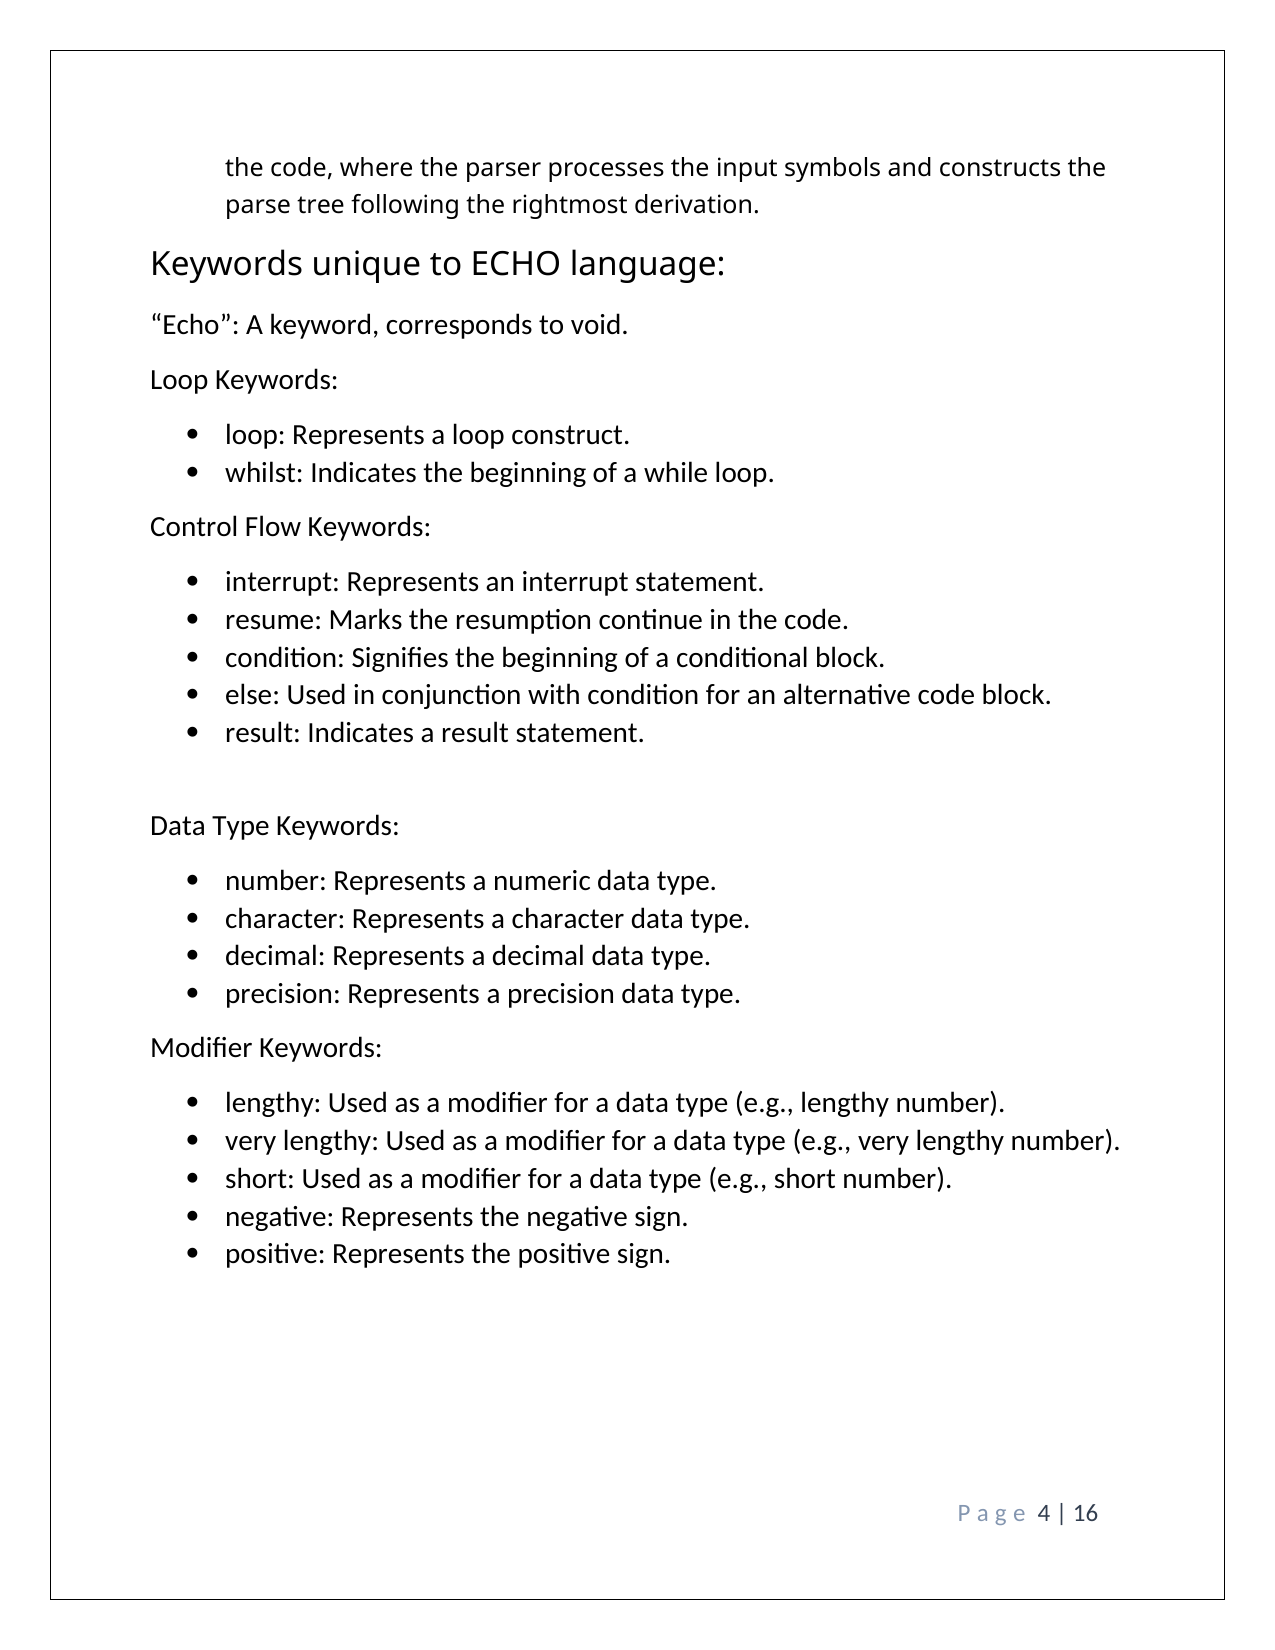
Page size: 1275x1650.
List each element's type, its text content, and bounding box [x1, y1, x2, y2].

text Loop Keywords: [150, 361, 1125, 397]
list interrupt: Represents an interrupt statement. [187, 563, 1125, 599]
list else: Used in conjunction with condition for an alternative code block. [187, 676, 1125, 712]
list very lengthy: Used as a modifier for a data type (e.g., very lengthy number). [187, 1122, 1125, 1158]
list short: Used as a modifier for a data type (e.g., short number). [187, 1160, 1125, 1196]
list resume: Marks the resumption continue in the code. [187, 601, 1125, 637]
text Modifier Keywords: [150, 1029, 1125, 1065]
list loop: Represents a loop construct. [187, 416, 1125, 452]
list decimal: Represents a decimal data type. [187, 937, 1125, 973]
text Keywords unique to ECHO language: [150, 240, 1125, 286]
text “Echo”: A keyword, corresponds to void. [150, 306, 1125, 341]
list character: Represents a character data type. [187, 900, 1125, 935]
text Data Type Keywords: [150, 807, 1125, 842]
list negative: Represents the negative sign. [187, 1198, 1125, 1233]
list number: Represents a numeric data type. [187, 862, 1125, 898]
list condition: Signifies the beginning of a conditional block. [187, 639, 1125, 674]
list precision: Represents a precision data type. [187, 975, 1125, 1011]
list lengthy: Used as a modifier for a data type (e.g., lengthy number). [187, 1084, 1125, 1120]
list positive: Represents the positive sign. [187, 1235, 1125, 1271]
list whilst: Indicates the beginning of a while loop. [187, 454, 1125, 489]
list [187, 150, 1125, 221]
list result: Indicates a result statement. [187, 714, 1125, 750]
text Control Flow Keywords: [150, 508, 1125, 544]
